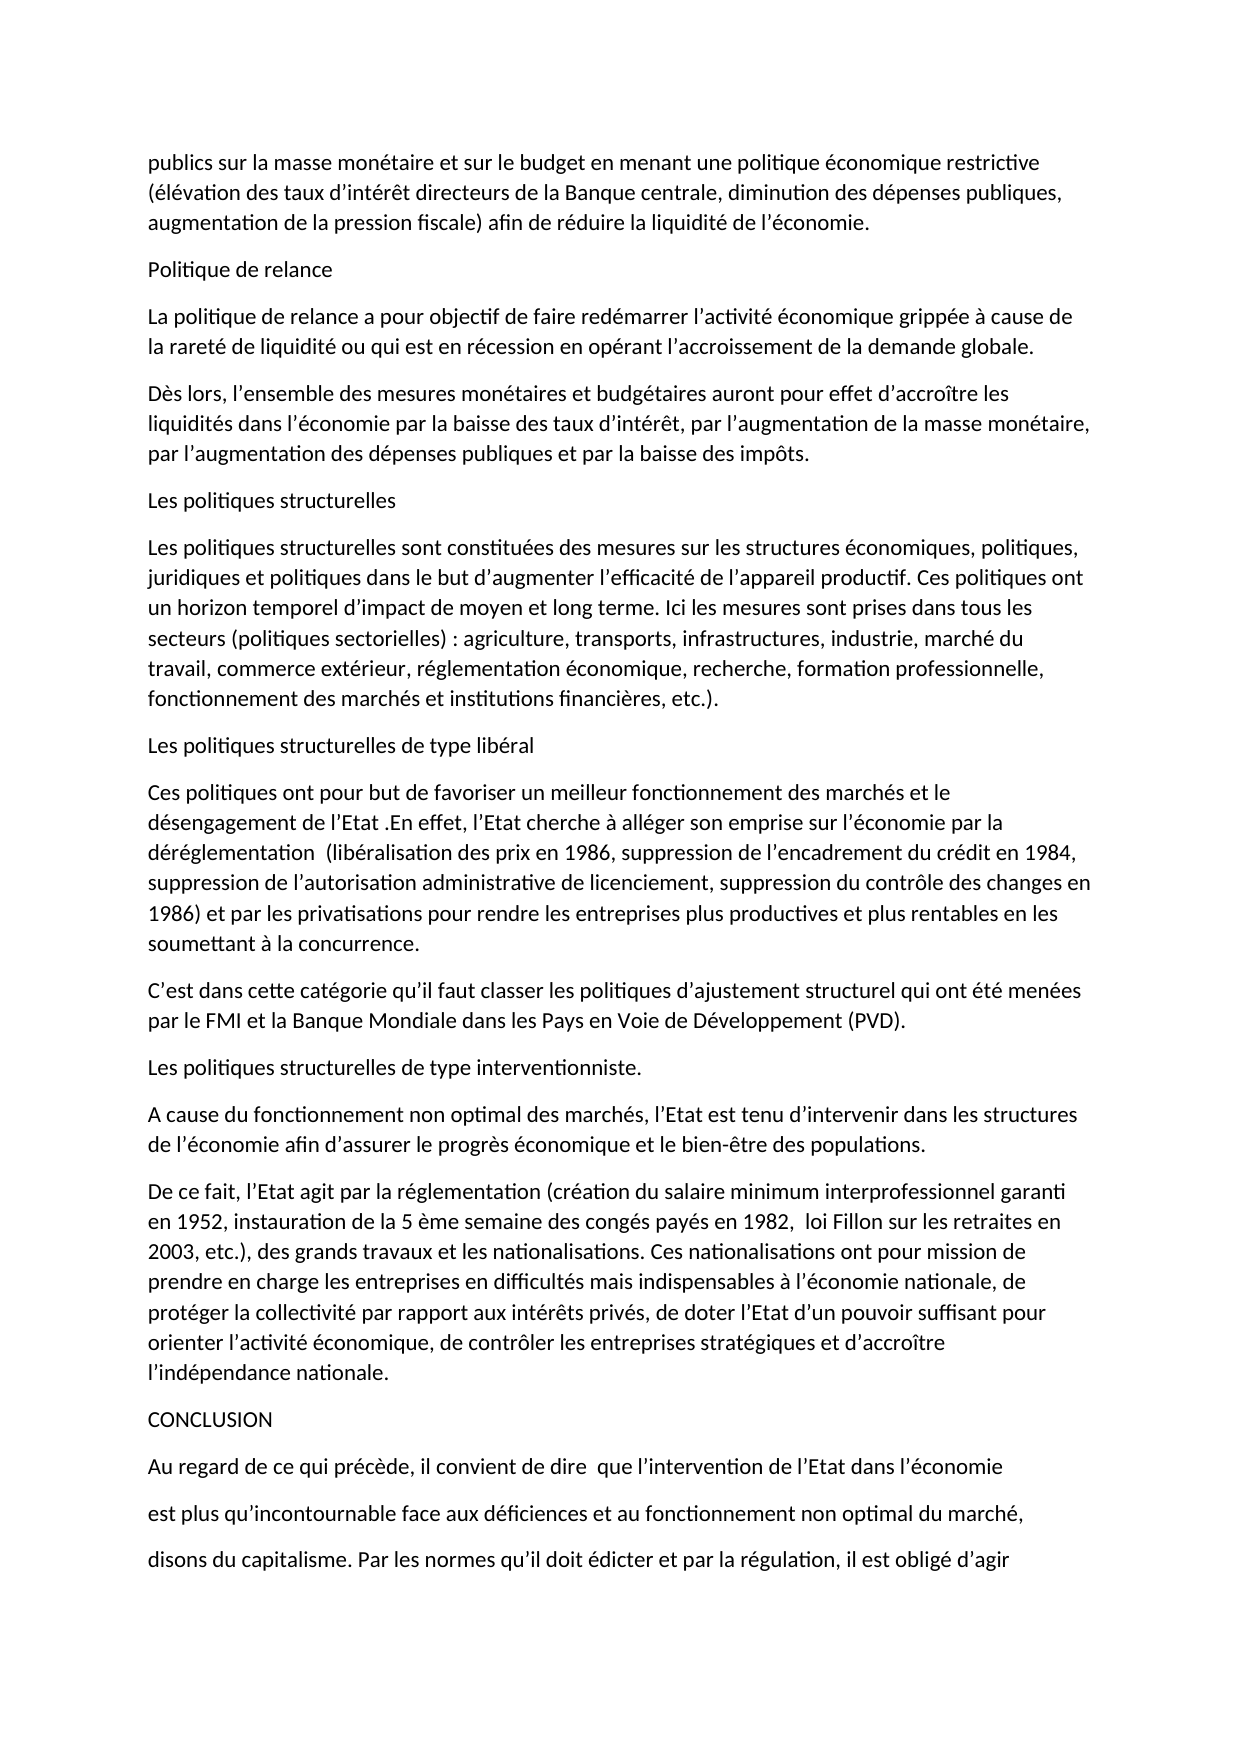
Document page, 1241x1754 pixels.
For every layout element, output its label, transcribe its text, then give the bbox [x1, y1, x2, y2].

text Politique de relance [148, 255, 1093, 283]
text CONCLUSION [148, 1405, 1093, 1433]
text disons du capitalisme. Par les normes qu’il doit édicter et par la régulation, il est obligé d’agir [148, 1546, 1093, 1573]
text La politique de relance a pour objectif de faire redémarrer l’activité économique grippée à cause de la rareté de liquidité ou qui est en récession en opérant l’accroissement de la demande globale. [148, 302, 1093, 360]
text est plus qu’incontournable face aux déficiences et au fonctionnement non optimal du marché, [148, 1499, 1093, 1527]
text A cause du fonctionnement non optimal des marchés, l’Etat est tenu d’intervenir dans les structures de l’économie afin d’assurer le progrès économique et le bien-être des populations. [148, 1100, 1093, 1158]
text Les politiques structurelles sont constituées des mesures sur les structures économiques, politiques, juridiques et politiques dans le but d’augmenter l’efficacité de l’appareil productif. Ces politiques ont un horizon temporel d’impact de moyen et long terme. Ici les mesures sont prises dans tous les secteurs (politiques sectorielles) : agriculture, transports, infrastructures, industrie, marché du travail, commerce extérieur, réglementation économique, recherche, formation professionnelle, fonctionnement des marchés et institutions financières, etc.). [148, 533, 1093, 712]
text Les politiques structurelles [148, 486, 1093, 514]
text C’est dans cette catégorie qu’il faut classer les politiques d’ajustement structurel qui ont été menées par le FMI et la Banque Mondiale dans les Pays en Voie de Développement (PVD). [148, 976, 1093, 1034]
text Au regard de ce qui précède, il convient de dire que l’intervention de l’Etat dans l’économie [148, 1452, 1093, 1480]
text Dès lors, l’ensemble des mesures monétaires et budgétaires auront pour effet d’accroître les liquidités dans l’économie par la baisse des taux d’intérêt, par l’augmentation de la masse monétaire, par l’augmentation des dépenses publiques et par la baisse des impôts. [148, 379, 1093, 467]
text Les politiques structurelles de type libéral [148, 731, 1093, 759]
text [148, 148, 1093, 236]
text Les politiques structurelles de type interventionniste. [148, 1053, 1093, 1081]
text De ce fait, l’Etat agit par la réglementation (création du salaire minimum interprofessionnel garanti en 1952, instauration de la 5 ème semaine des congés payés en 1982, loi Fillon sur les retraites en 2003, etc.), des grands travaux et les nationalisations. Ces nationalisations ont pour mission de prendre en charge les entreprises en difficultés mais indispensables à l’économie nationale, de protéger la collectivité par rapport aux intérêts privés, de doter l’Etat d’un pouvoir suffisant pour orienter l’activité économique, de contrôler les entreprises stratégiques et d’accroître l’indépendance nationale. [148, 1177, 1093, 1386]
text Ces politiques ont pour but de favoriser un meilleur fonctionnement des marchés et le désengagement de l’Etat .En effet, l’Etat cherche à alléger son emprise sur l’économie par la déréglementation (libéralisation des prix en 1986, suppression de l’encadrement du crédit en 1984, suppression de l’autorisation administrative de licenciement, suppression du contrôle des changes en 1986) et par les privatisations pour rendre les entreprises plus productives et plus rentables en les soumettant à la concurrence. [148, 778, 1093, 957]
